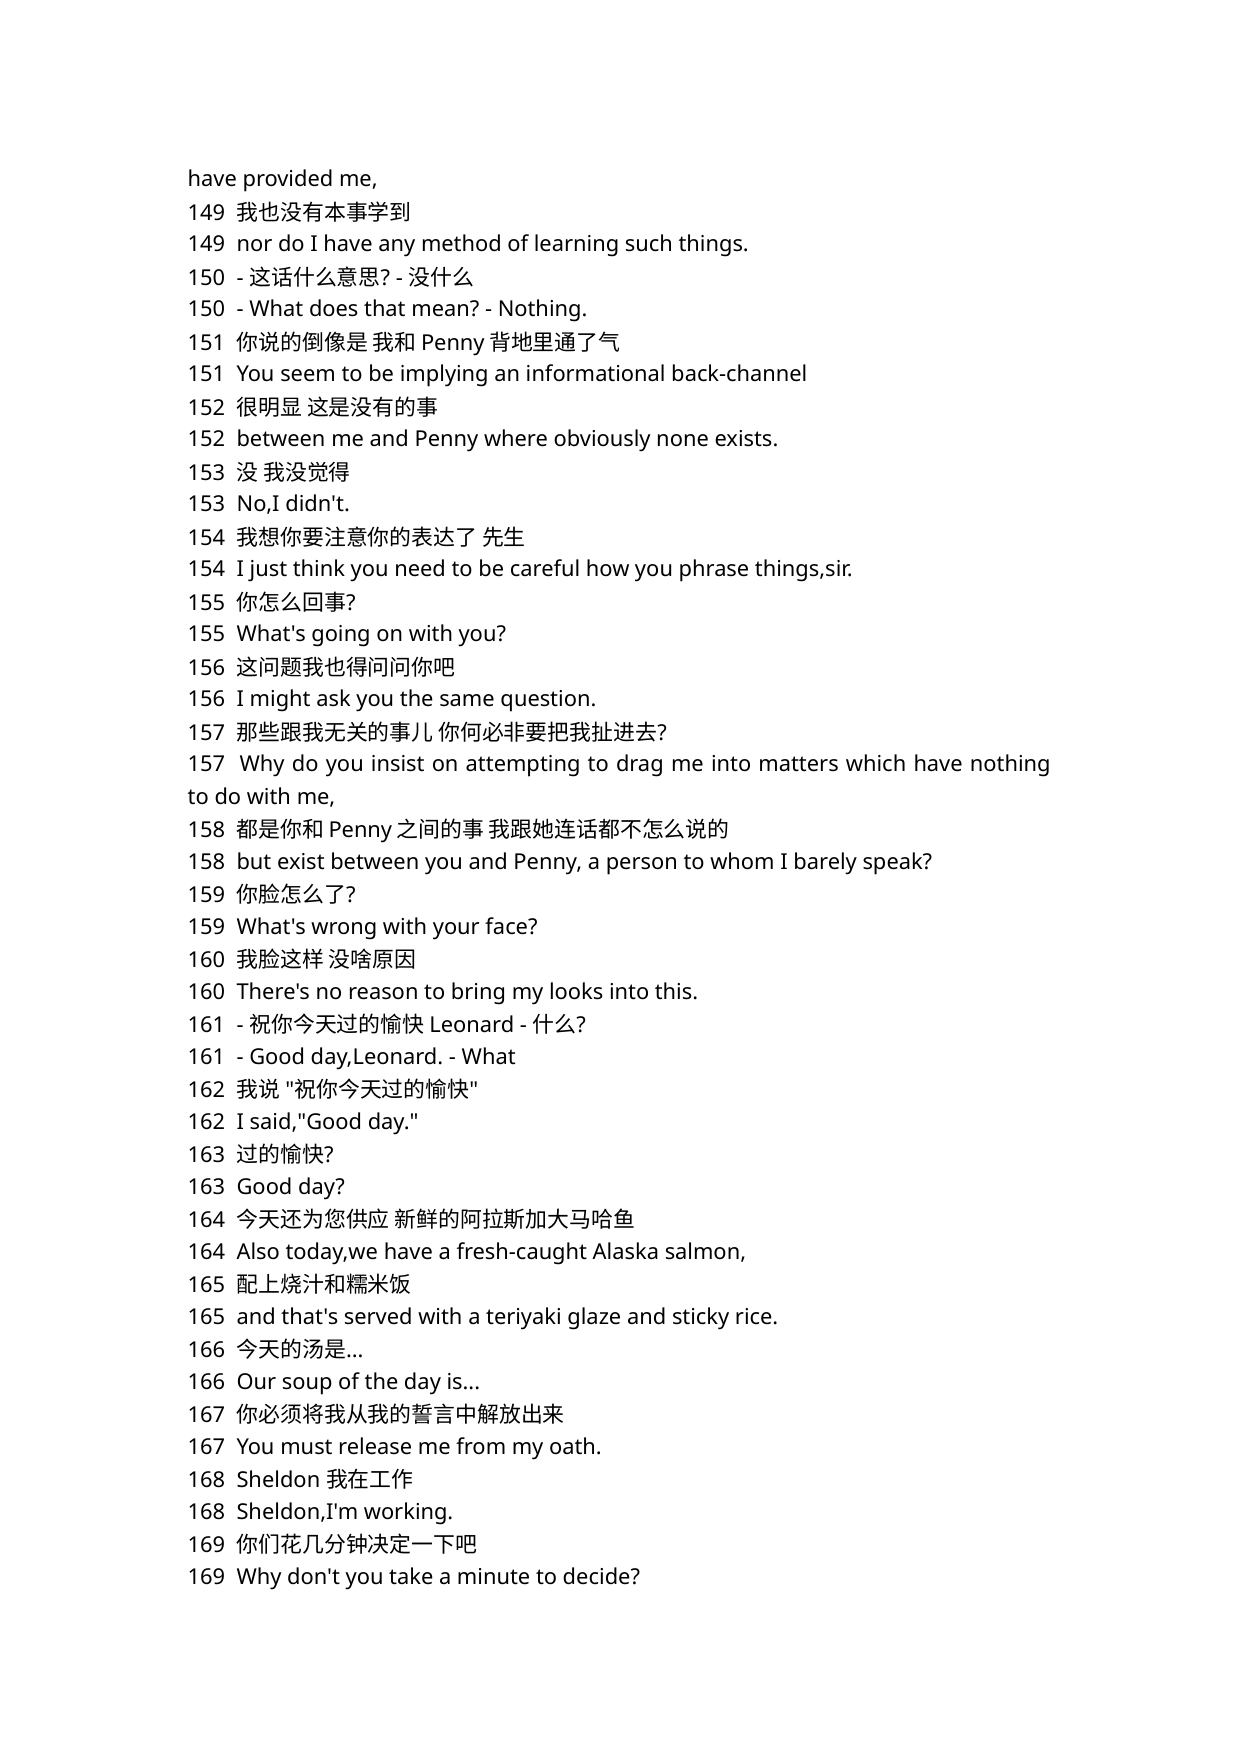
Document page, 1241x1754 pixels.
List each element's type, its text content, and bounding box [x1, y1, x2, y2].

text 160 There's no reason to bring my looks into this. [187, 974, 1053, 1007]
text 157 Why do you insist on attempting to drag me into matters which have nothing to do with me, [187, 747, 1053, 812]
text 153 No,I didn't. [187, 487, 1053, 519]
text 150 - 这话什么意思? - 没什么 [187, 259, 1053, 292]
text 164 Also today,we have a fresh-caught Alaska salmon, [187, 1234, 1053, 1267]
text 149 nor do I have any method of learning such things. [187, 227, 1053, 259]
text 168 Sheldon,I'm working. [187, 1494, 1053, 1527]
text 163 Good day? [187, 1169, 1053, 1202]
text 161 - Good day,Leonard. - What [187, 1039, 1053, 1072]
text 161 - 祝你今天过的愉快 Leonard - 什么? [187, 1007, 1053, 1039]
text 150 - What does that mean? - Nothing. [187, 292, 1053, 324]
text 163 过的愉快? [187, 1137, 1053, 1169]
text 164 今天还为您供应 新鲜的阿拉斯加大马哈鱼 [187, 1202, 1053, 1234]
text 162 I said,"Good day." [187, 1104, 1053, 1137]
text 151 你说的倒像是 我和Penny背地里通了气 [187, 324, 1053, 357]
text 153 没 我没觉得 [187, 454, 1053, 487]
text 168 Sheldon 我在工作 [187, 1462, 1053, 1494]
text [187, 162, 1053, 194]
text 158 都是你和Penny之间的事 我跟她连话都不怎么说的 [187, 812, 1053, 844]
text 157 那些跟我无关的事儿 你何必非要把我扯进去? [187, 714, 1053, 747]
text 165 and that's served with a teriyaki glaze and sticky rice. [187, 1299, 1053, 1332]
text 169 你们花几分钟决定一下吧 [187, 1527, 1053, 1559]
text 165 配上烧汁和糯米饭 [187, 1267, 1053, 1299]
text 169 Why don't you take a minute to decide? [187, 1559, 1053, 1592]
text 162 我说 "祝你今天过的愉快" [187, 1072, 1053, 1104]
text 160 我脸这样 没啥原因 [187, 942, 1053, 974]
text 151 You seem to be implying an informational back-channel [187, 357, 1053, 389]
text 152 很明显 这是没有的事 [187, 389, 1053, 422]
text 155 你怎么回事? [187, 584, 1053, 617]
text 156 I might ask you the same question. [187, 682, 1053, 714]
text 156 这问题我也得问问你吧 [187, 649, 1053, 682]
text 158 but exist between you and Penny, a person to whom I barely speak? [187, 844, 1053, 877]
text 149 我也没有本事学到 [187, 194, 1053, 227]
text 166 今天的汤是... [187, 1332, 1053, 1364]
text 167 你必须将我从我的誓言中解放出来 [187, 1397, 1053, 1429]
text 167 You must release me from my oath. [187, 1429, 1053, 1462]
text 159 What's wrong with your face? [187, 909, 1053, 942]
text 154 我想你要注意你的表达了 先生 [187, 519, 1053, 552]
text 166 Our soup of the day is... [187, 1364, 1053, 1397]
text 154 I just think you need to be careful how you phrase things,sir. [187, 552, 1053, 584]
text 152 between me and Penny where obviously none exists. [187, 422, 1053, 454]
text 159 你脸怎么了? [187, 877, 1053, 909]
text 155 What's going on with you? [187, 617, 1053, 649]
